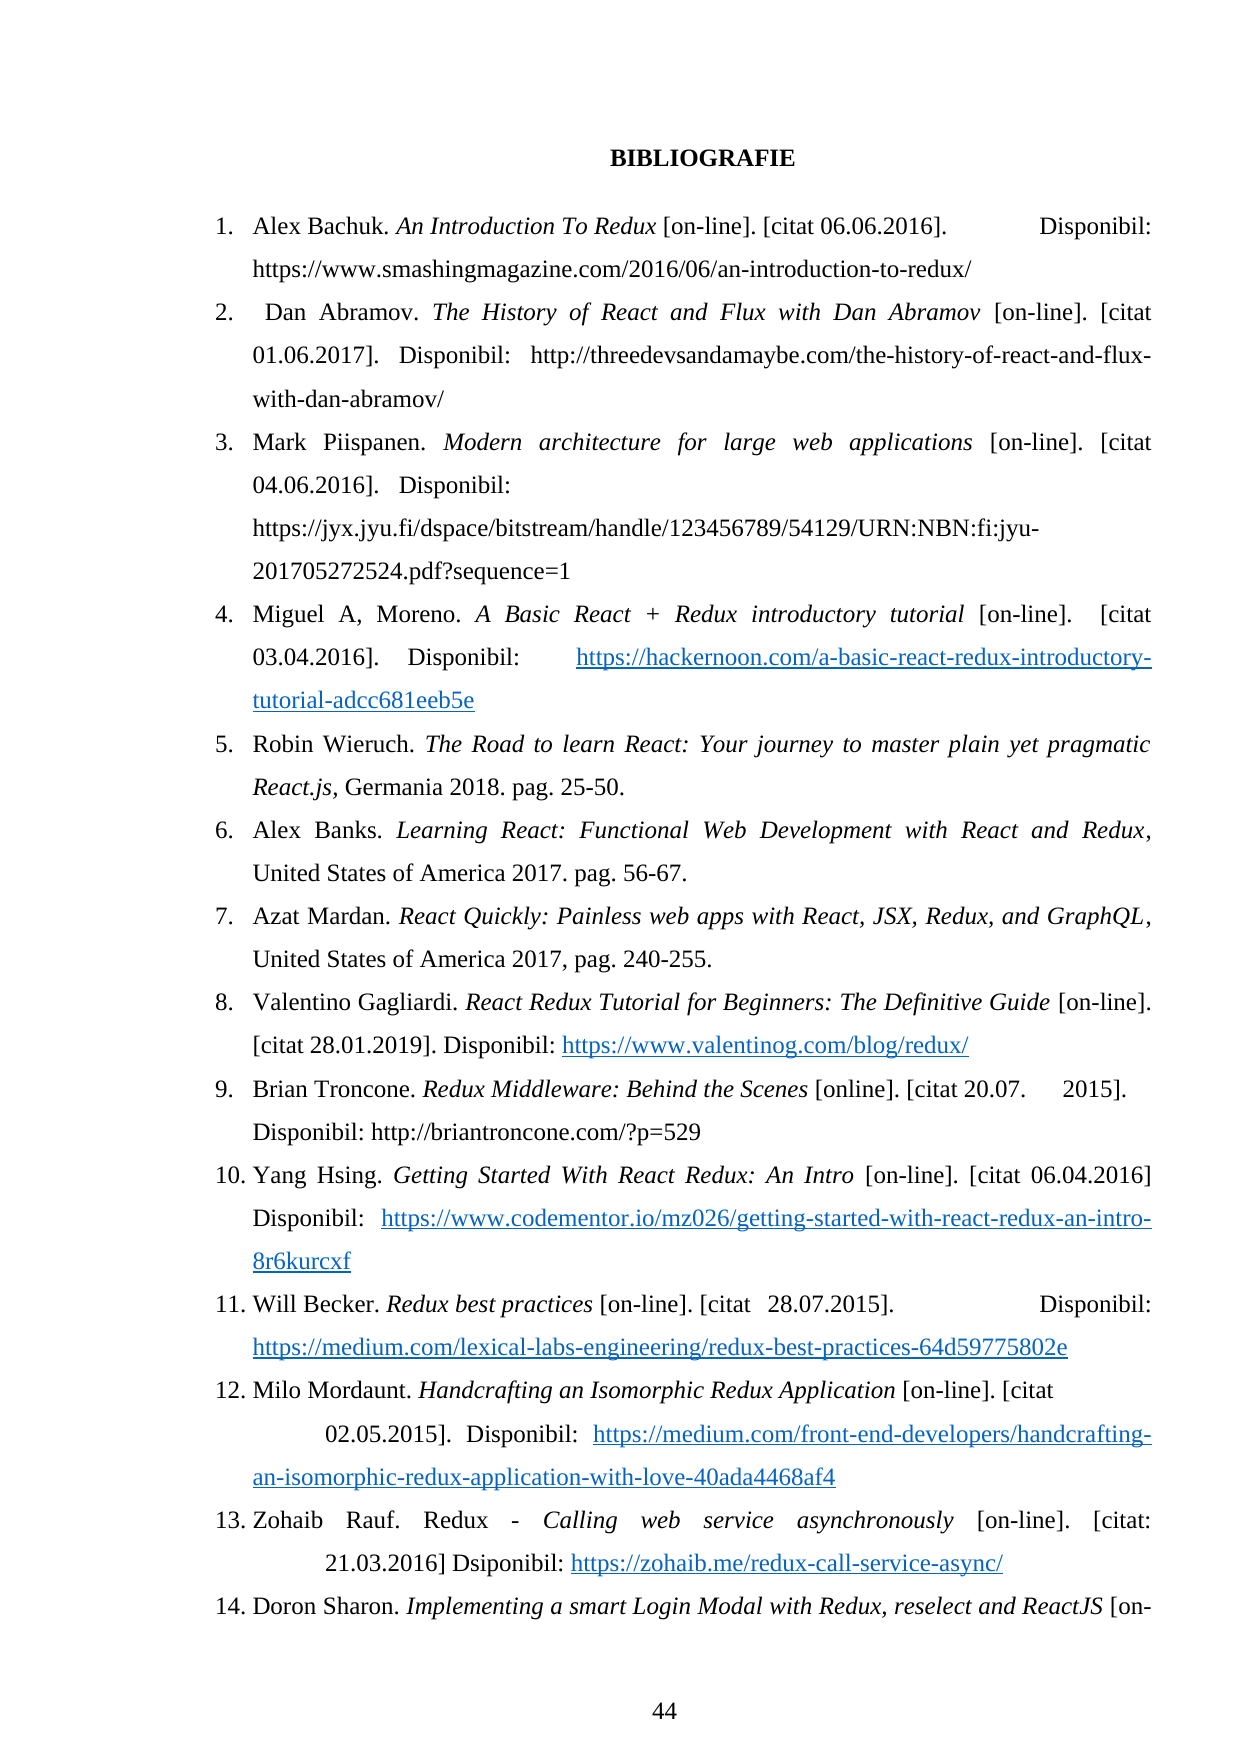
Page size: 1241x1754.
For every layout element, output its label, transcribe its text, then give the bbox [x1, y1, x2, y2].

list Miguel A, Moreno. A Basic React + Redux introductory tutorial [on-line]. [citat 03.04.2016]. Disponibil: https://hackernoon.com/a-basic-react-redux-introductory-tutorial-adcc681eeb5e [215, 599, 1152, 714]
list Robin Wieruch. The Road to learn React: Your journey to master plain yet pragmatic React.js, Germania 2018. pag. 25-50. [215, 729, 1152, 801]
list Valentino Gagliardi. React Redux Tutorial for Beginners: The Definitive Guide [on-line]. [citat 28.01.2019]. Disponibil: https://www.valentinog.com/blog/redux/ [215, 987, 1152, 1059]
list Brian Troncone. Redux Middleware: Behind the Scenes [online]. [citat 20.07. 2015]. Disponibil: http://briantroncone.com/?p=529 [215, 1074, 1152, 1146]
list Yang Hsing. Getting Started With React Redux: An Intro [on-line]. [citat 06.04.2016] Disponibil: https://www.codementor.io/mz026/getting-started-with-react-redux-an-intro-8r6kurcxf [215, 1160, 1152, 1275]
list Mark Piispanen. Modern architecture for large web applications [on-line]. [citat 04.06.2016]. Disponibil: https://jyx.jyu.fi/dspace/bitstream/handle/123456789/54129/URN:NBN:fi:jyu-201705272524.pdf?sequence=1 [215, 427, 1152, 585]
list BIBLIOGRAFIE [254, 143, 1152, 172]
list Will Becker. Redux best practices [on-line]. [citat 28.07.2015]. Disponibil: https://medium.com/lexical-labs-engineering/redux-best-practices-64d59775802e [215, 1289, 1152, 1361]
list Alex Bachuk. An Introduction To Redux [on-line]. [citat 06.06.2016]. Disponibil: https://www.smashingmagazine.com/2016/06/an-introduction-to-redux/ [215, 211, 1152, 283]
list Alex Banks. Learning React: Functional Web Development with React and Redux, United States of America 2017. pag. 56-67. [215, 815, 1152, 887]
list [215, 1591, 1152, 1620]
list Dan Abramov. The History of React and Flux with Dan Abramov [on-line]. [citat 01.06.2017]. Disponibil: http://threedevsandamaybe.com/the-history-of-react-and-flux-with-dan-abramov/ [215, 297, 1152, 412]
list Azat Mardan. React Quickly: Painless web apps with React, JSX, Redux, and GraphQL, United States of America 2017, pag. 240-255. [215, 901, 1152, 973]
list Zohaib Rauf. Redux - Calling web service asynchronously [on-line]. [citat: 21.03.2016] Dsiponibil: https://zohaib.me/redux-call-service-async/ [215, 1505, 1152, 1577]
list Milo Mordaunt. Handcrafting an Isomorphic Redux Application [on-line]. [citat 02.05.2015]. Disponibil: https://medium.com/front-end-developers/handcrafting-an-isomorphic-redux-application-with-love-40ada4468af4 [215, 1376, 1152, 1491]
